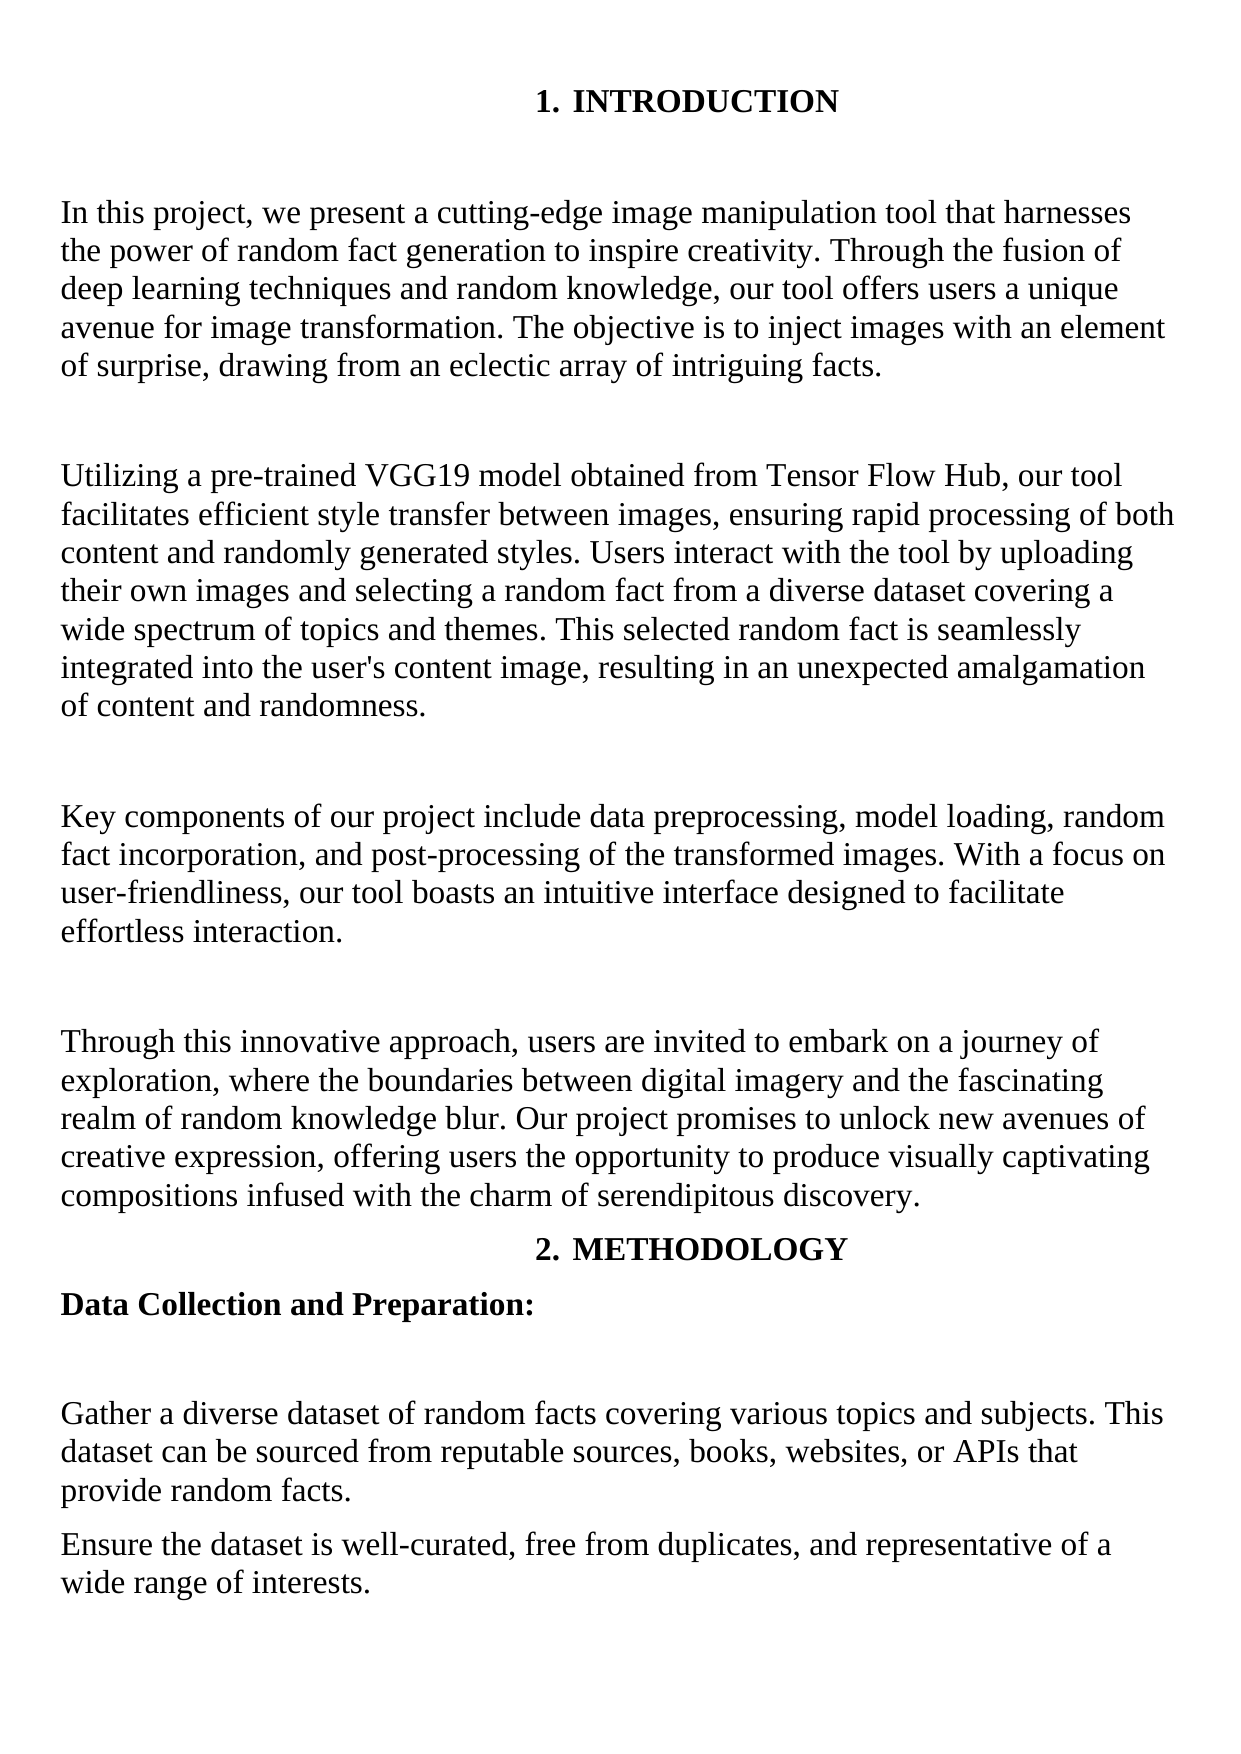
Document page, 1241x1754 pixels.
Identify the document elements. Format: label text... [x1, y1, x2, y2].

subtitle In this project, we present a cutting-edge image manipulation tool that harnesses the power of random fact generation to inspire creativity. Through the fusion of deep learning techniques and random knowledge, our tool offers users a unique avenue for image transformation. The objective is to inject images with an element of surprise, drawing from an eclectic array of intriguing facts. [60, 192, 1180, 383]
subtitle Key components of our project include data preprocessing, model loading, random fact incorporation, and post-processing of the transformed images. With a focus on user-friendliness, our tool boasts an intuitive interface designed to facilitate effortless interaction. [60, 796, 1180, 949]
subtitle Gather a diverse dataset of random facts covering various topics and subjects. This dataset can be sourced from reputable sources, books, websites, or APIs that provide random facts. [60, 1393, 1180, 1508]
subtitle Through this innovative approach, users are invited to embark on a journey of exploration, where the boundaries between digital imagery and the fascinating realm of random knowledge blur. Our project promises to unlock new avenues of creative expression, offering users the opportunity to produce visually captivating compositions infused with the charm of serendipitous discovery. [60, 1021, 1180, 1213]
subtitle Utilizing a pre-trained VGG19 model obtained from Tensor Flow Hub, our tool facilitates efficient style transfer between images, ensuring rapid processing of both content and randomly generated styles. Users interact with the tool by uploading their own images and selecting a random fact from a diverse dataset covering a wide spectrum of topics and themes. This selected random fact is seamlessly integrated into the user's content image, resulting in an unexpected amalgamation of content and randomness. [60, 456, 1180, 724]
subtitle Data Collection and Preparation: [60, 1284, 1180, 1322]
subtitle INTRODUCTION [535, 81, 1180, 120]
subtitle Ensure the dataset is well-curated, free from duplicates, and representative of a wide range of interests. [60, 1524, 1180, 1601]
subtitle METHODOLOGY [535, 1229, 1180, 1268]
